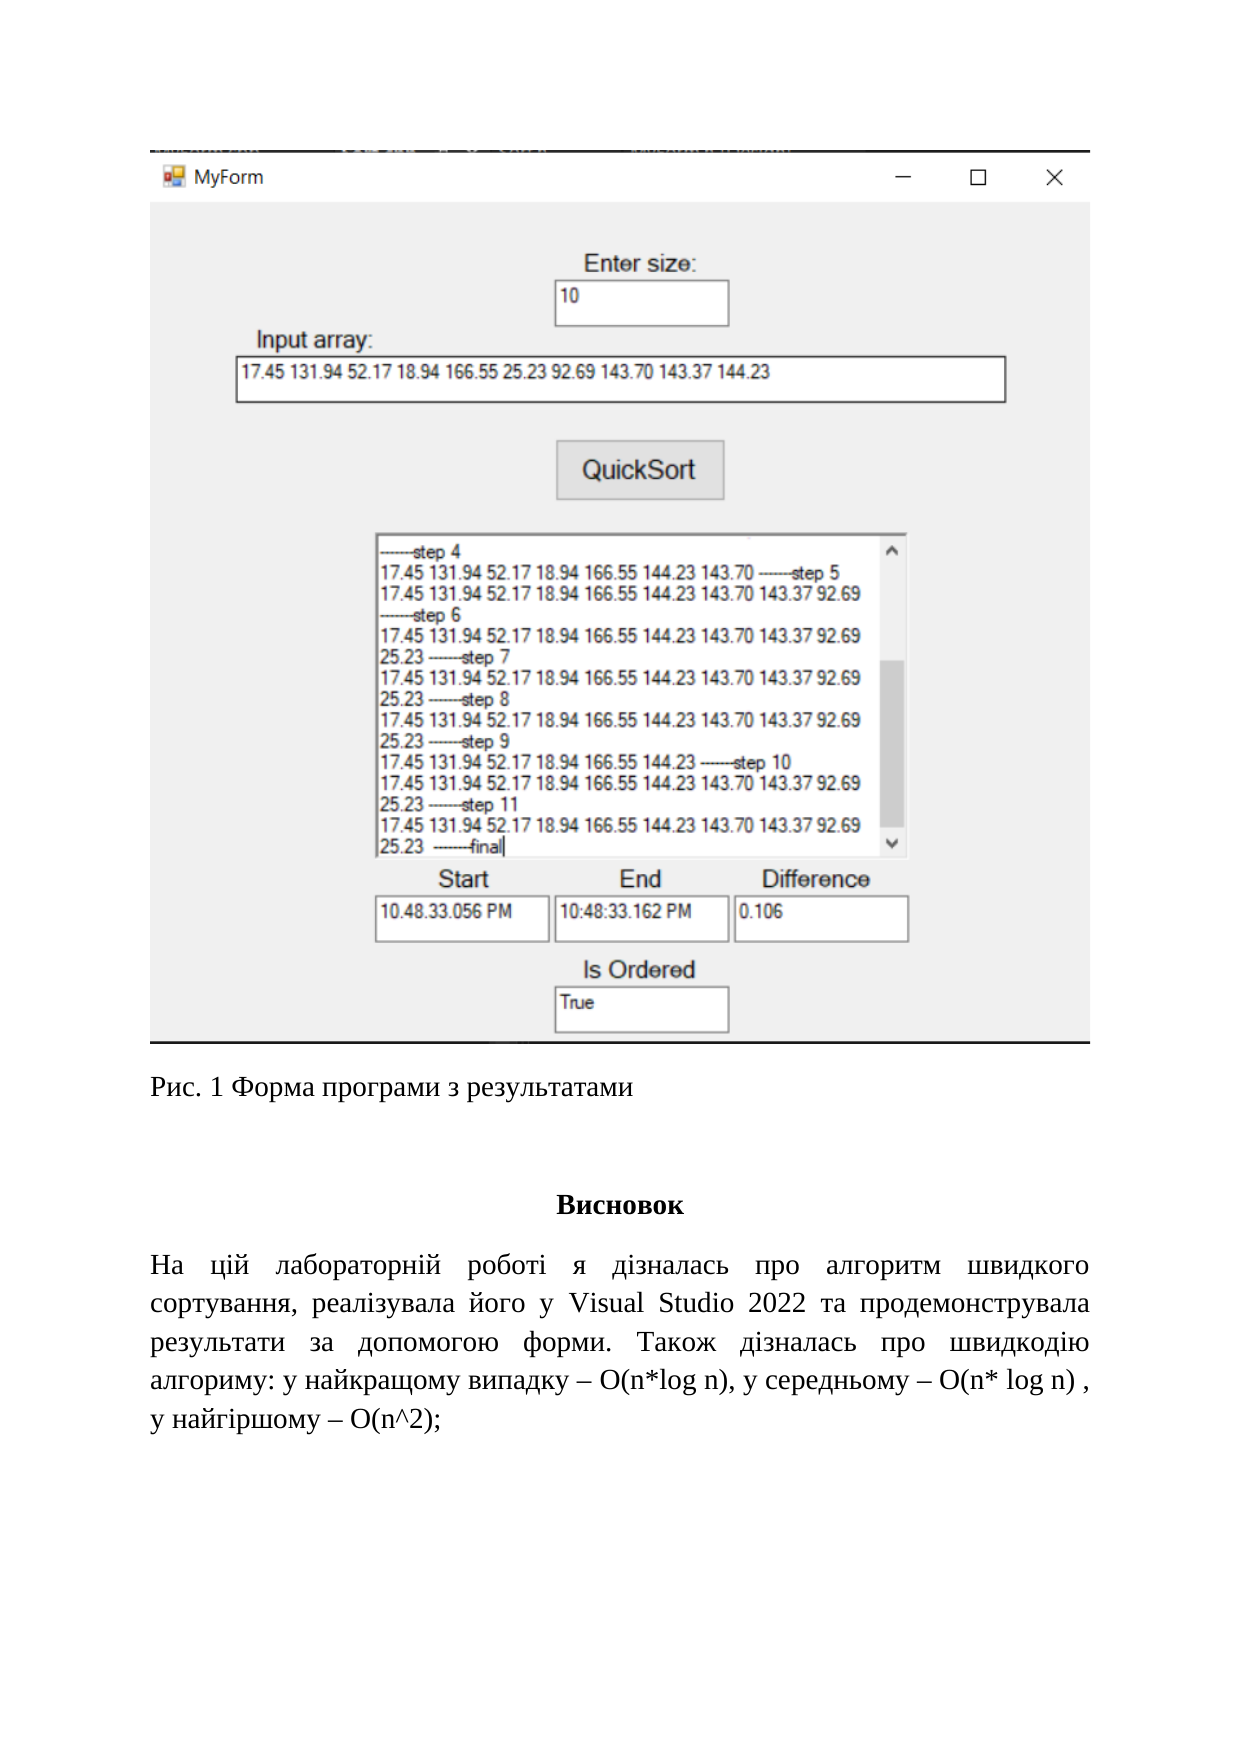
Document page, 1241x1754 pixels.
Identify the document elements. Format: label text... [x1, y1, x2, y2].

text На цій лабораторній роботі я дізналась про алгоритм швидкого сортування, реалізувала його у Visual Studio 2022 та продемонструвала результати за допомогою форми. Також дізналась про швидкодію алгориму: у найкращому випадку – O(n*log n), у середньомy – O(n* log n) , у найгіршому – O(n^2); [150, 1247, 1090, 1434]
text Висновок [150, 1187, 1090, 1221]
text Рис. 1 Форма програми з результатами [150, 1069, 1090, 1102]
picture [150, 150, 1091, 1044]
